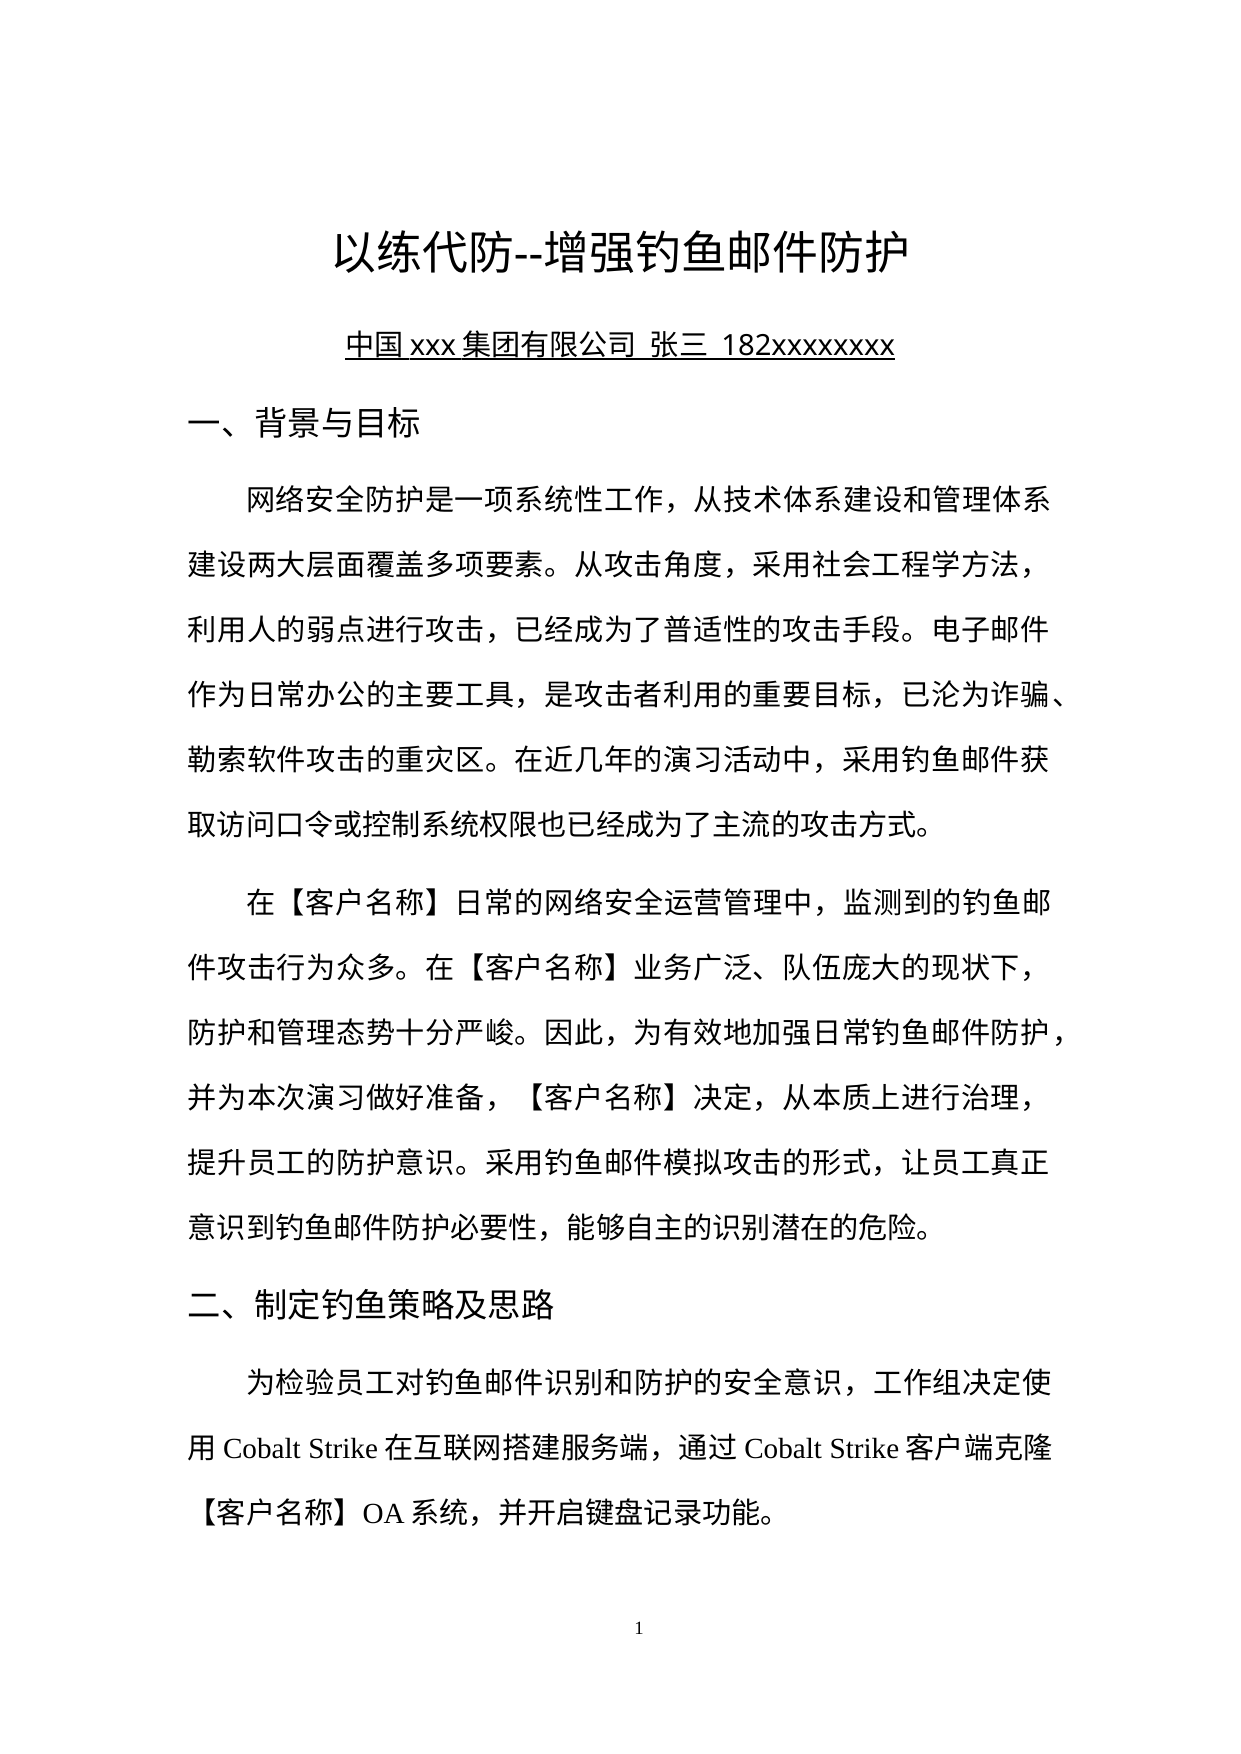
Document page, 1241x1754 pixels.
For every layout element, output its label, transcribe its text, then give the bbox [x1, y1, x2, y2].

subtitle 一、背景与目标 [187, 388, 1053, 453]
text 为检验员工对钓鱼邮件识别和防护的安全意识，工作组决定使用Cobalt Strike在互联网搭建服务端，通过Cobalt Strike客户端克隆【客户名称】OA系统，并开启键盘记录功能。 [187, 1348, 1053, 1543]
text 网络安全防护是一项系统性工作，从技术体系建设和管理体系建设两大层面覆盖多项要素。从攻击角度，采用社会工程学方法，利用人的弱点进行攻击，已经成为了普适性的攻击手段。电子邮件作为日常办公的主要工具，是攻击者利用的重要目标，已沦为诈骗、勒索软件攻击的重灾区。在近几年的演习活动中，采用钓鱼邮件获取访问口令或控制系统权限也已经成为了主流的攻击方式。 [187, 466, 1053, 856]
text 在【客户名称】日常的网络安全运营管理中，监测到的钓鱼邮件攻击行为众多。在【客户名称】业务广泛、队伍庞大的现状下，防护和管理态势十分严峻。因此，为有效地加强日常钓鱼邮件防护，并为本次演习做好准备，【客户名称】决定，从本质上进行治理，提升员工的防护意识。采用钓鱼邮件模拟攻击的形式，让员工真正意识到钓鱼邮件防护必要性，能够自主的识别潜在的危险。 [187, 868, 1053, 1258]
text 以练代防--增强钓鱼邮件防护 [187, 201, 1053, 298]
subtitle 二、制定钓鱼策略及思路 [187, 1271, 1053, 1336]
text 中国xxx集团有限公司 张三 182xxxxxxxx [187, 311, 1053, 376]
